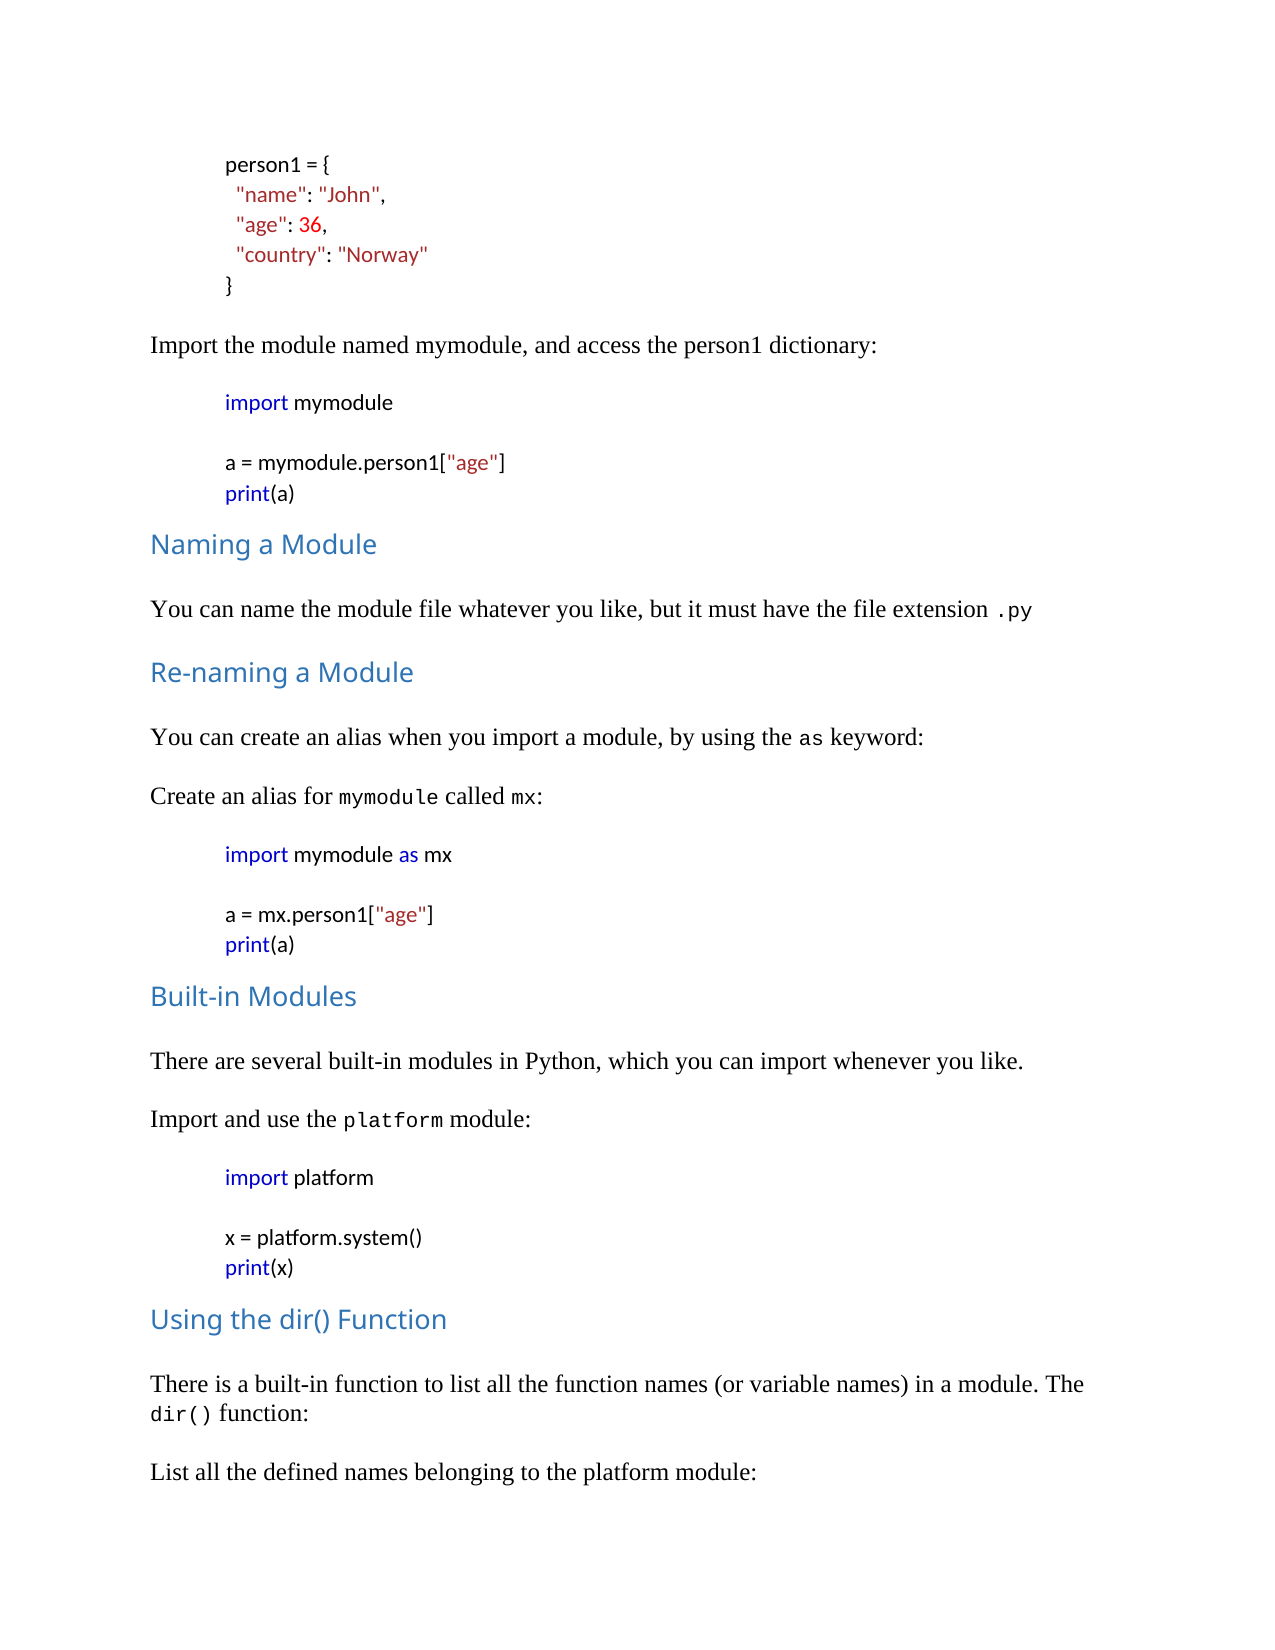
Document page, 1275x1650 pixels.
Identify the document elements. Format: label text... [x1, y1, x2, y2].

subtitle Using the dir() Function [150, 1300, 1125, 1337]
subtitle Built-in Modules [150, 977, 1125, 1014]
text You can create an alias when you import a module, by using the as keyword: [150, 722, 1125, 752]
text Import the module named mymodule, and access the person1 dictionary: [150, 330, 1125, 359]
subtitle Re-naming a Module [150, 653, 1125, 690]
text There is a built-in function to list all the function names (or variable names) in a module. The dir() function: [150, 1369, 1125, 1428]
text You can name the module file whatever you like, but it must have the file extension .py [150, 594, 1125, 624]
text person1 = { "name": "John", "age": 36, "country": "Norway" } [225, 150, 1125, 299]
text import platform x = platform.system() print(x) [225, 1163, 1125, 1282]
text There are several built-in modules in Python, which you can import whenever you like. [150, 1046, 1125, 1075]
text Create an alias for mymodule called mx: [150, 781, 1125, 811]
text import mymodule as mx a = mx.person1["age"] print(a) [225, 840, 1125, 958]
subtitle Naming a Module [150, 526, 1125, 562]
text import mymodule a = mymodule.person1["age"] print(a) [225, 388, 1125, 507]
text List all the defined names belonging to the platform module: [150, 1457, 1125, 1486]
text Import and use the platform module: [150, 1104, 1125, 1134]
